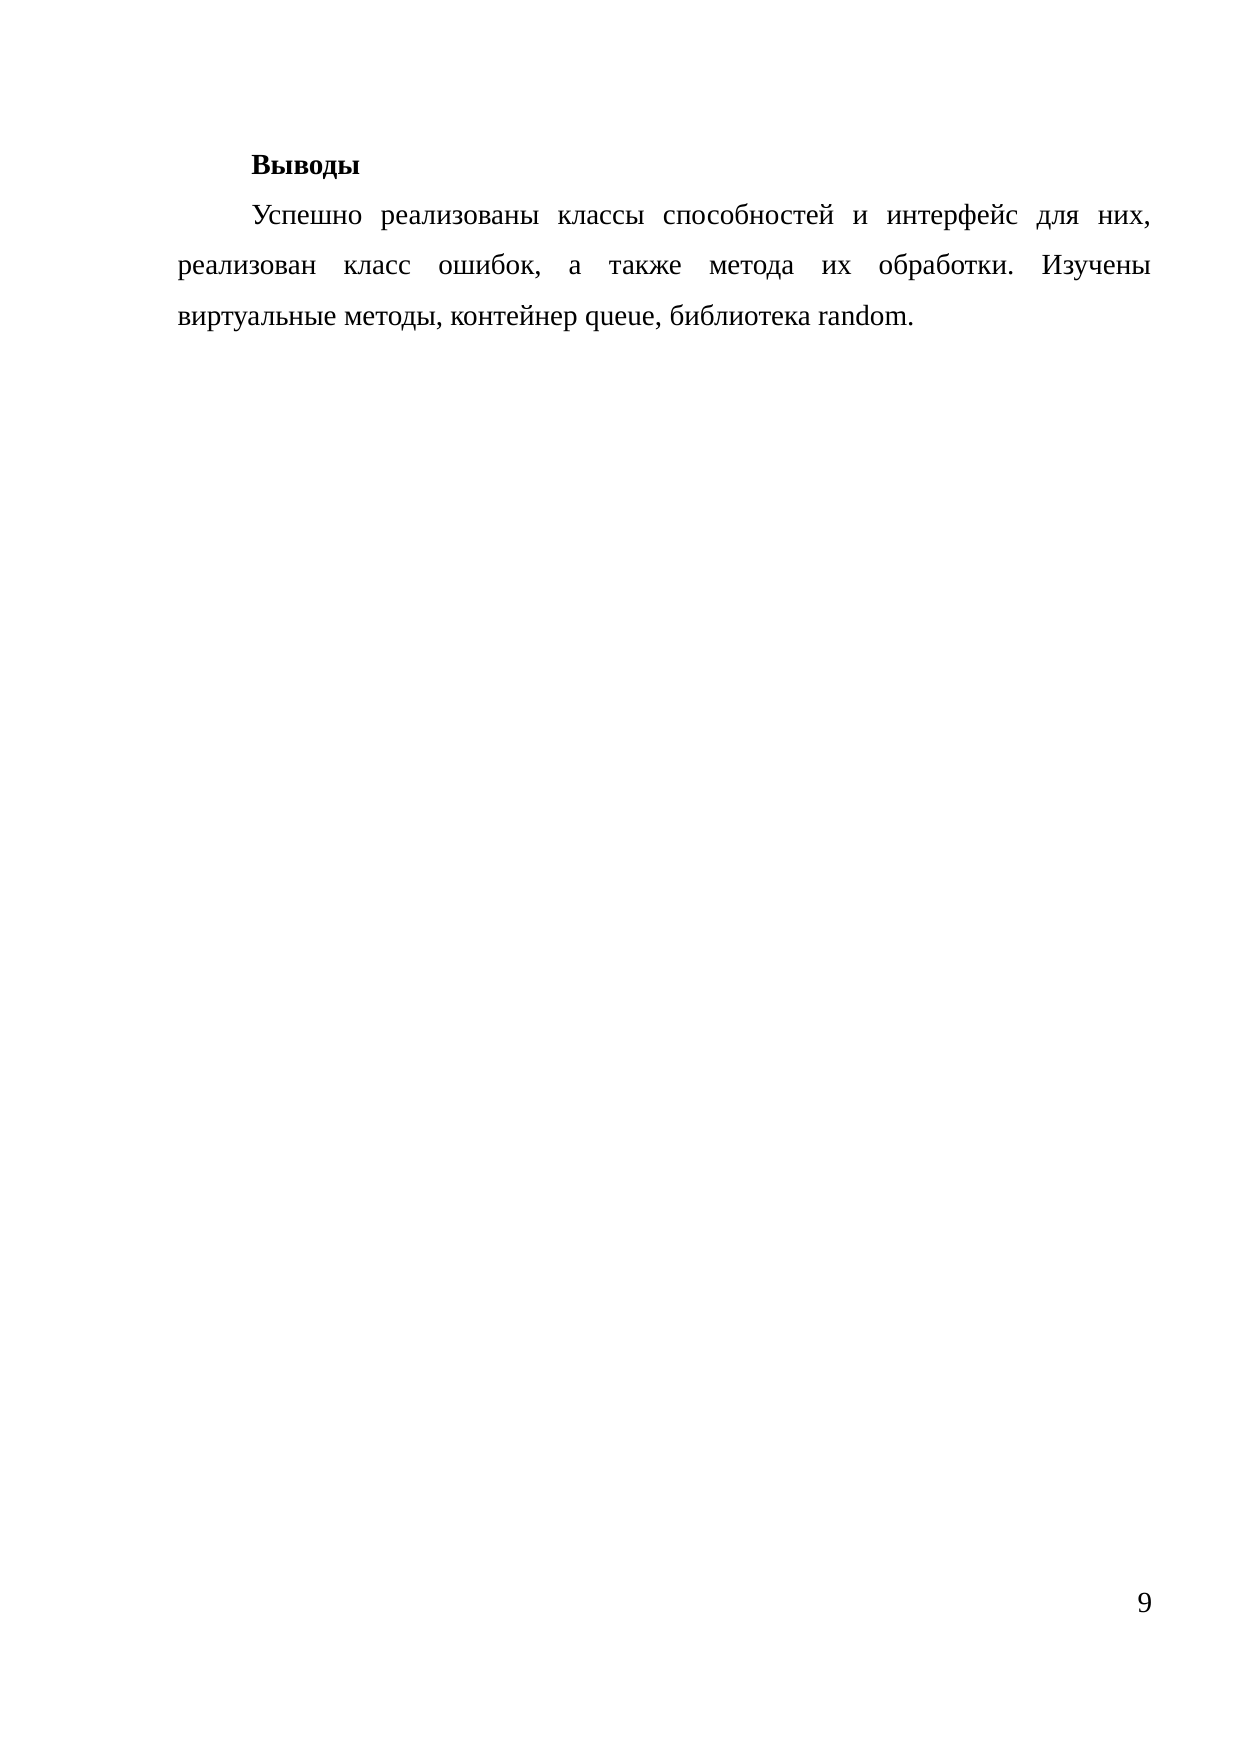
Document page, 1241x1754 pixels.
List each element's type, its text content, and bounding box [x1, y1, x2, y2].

subtitle Выводы [177, 147, 1152, 180]
text Успешно реализованы классы способностей и интерфейс для них, реализован класс ошибок, а также метода их обработки. Изучены виртуальные методы, контейнер queue, библиотека random. [177, 197, 1152, 331]
